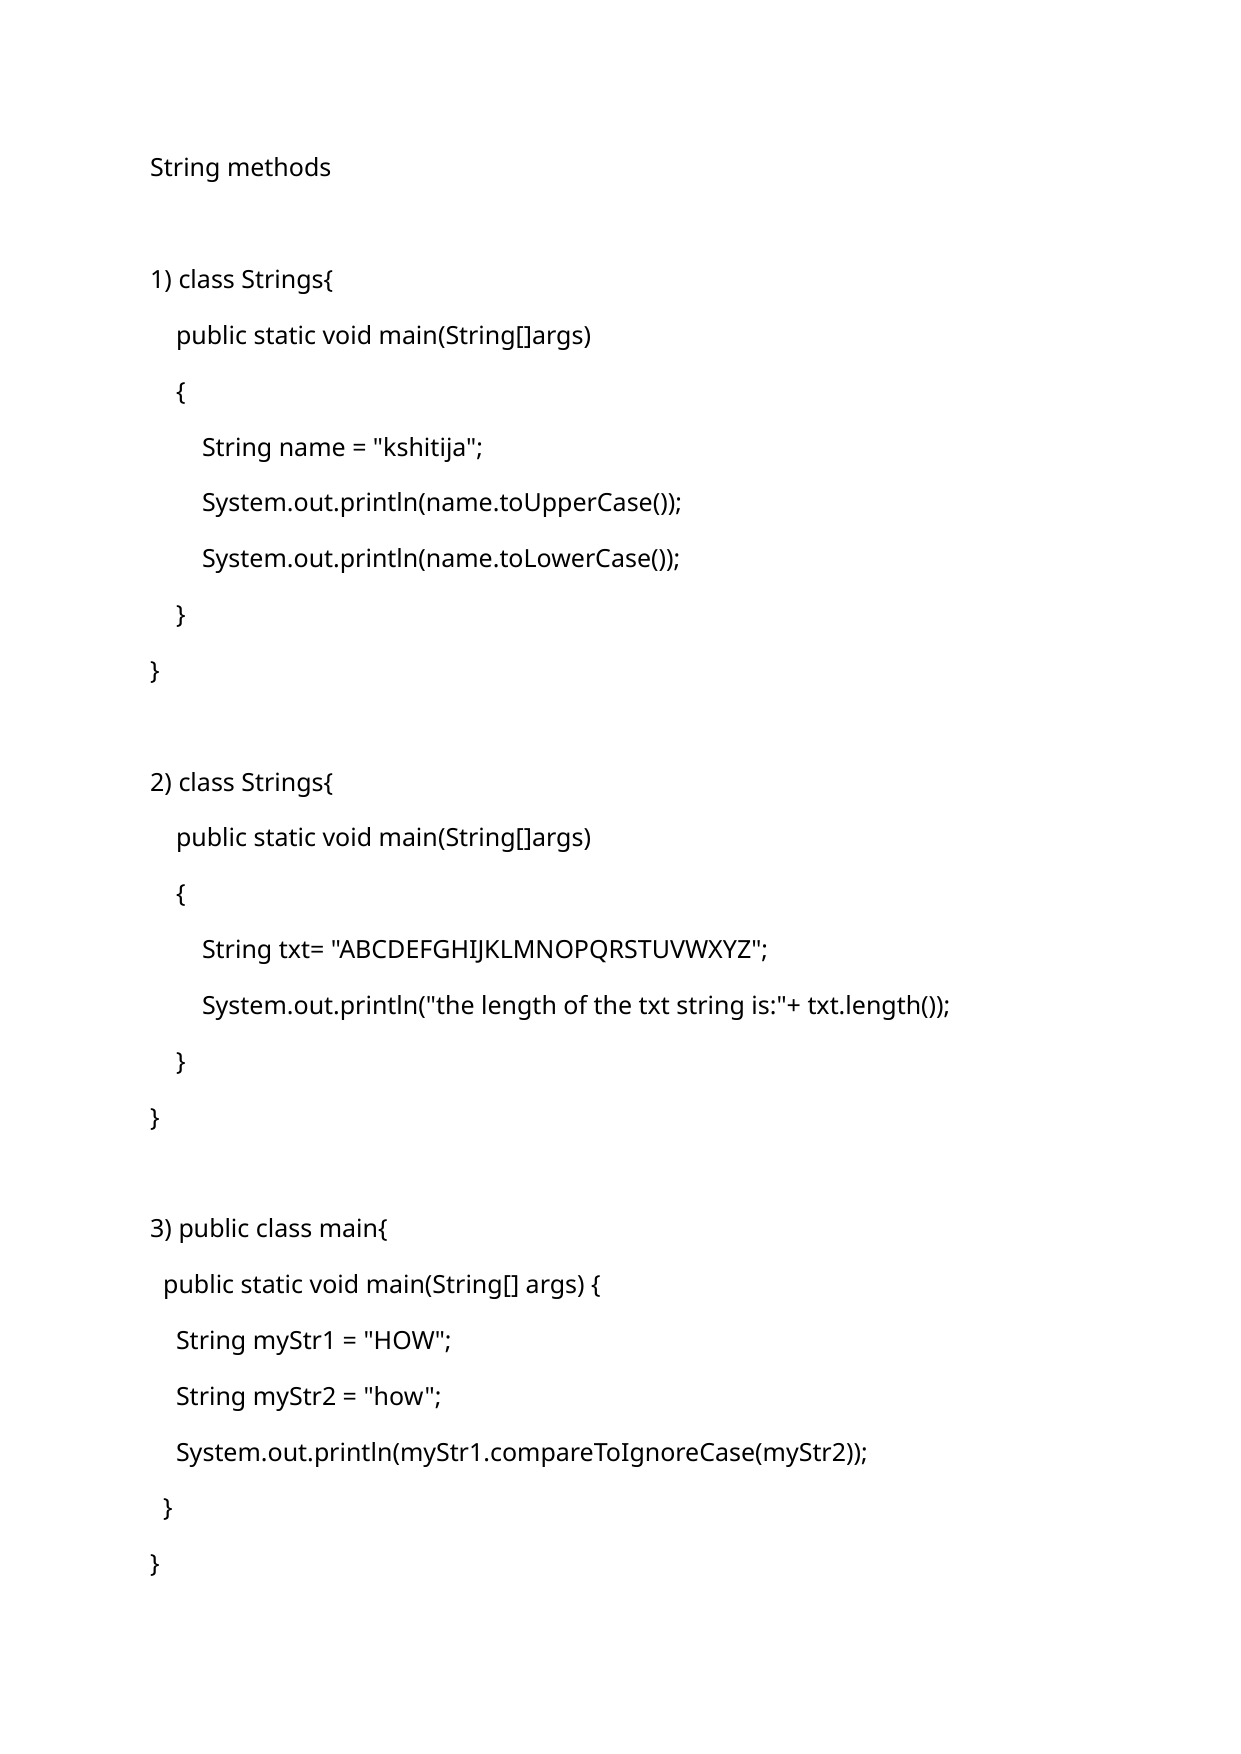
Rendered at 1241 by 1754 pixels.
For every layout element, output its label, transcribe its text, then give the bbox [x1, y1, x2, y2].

text { [150, 373, 1090, 407]
text String myStr1 = "HOW"; [150, 1322, 1090, 1357]
text } [150, 1546, 1090, 1580]
text System.out.println(name.toUpperCase()); [150, 485, 1090, 519]
text System.out.println("the length of the txt string is:"+ txt.length()); [150, 987, 1090, 1022]
text String txt= "ABCDEFGHIJKLMNOPQRSTUVWXYZ"; [150, 932, 1090, 966]
text System.out.println(name.toLowerCase()); [150, 541, 1090, 575]
text String methods [150, 150, 1090, 184]
text 2) class Strings{ [150, 764, 1090, 798]
text String myStr2 = "how"; [150, 1378, 1090, 1412]
text { [150, 876, 1090, 910]
text 3) public class main{ [150, 1211, 1090, 1245]
text String name = "kshitija"; [150, 429, 1090, 463]
text System.out.println(myStr1.compareToIgnoreCase(myStr2)); [150, 1434, 1090, 1468]
text } [150, 652, 1090, 687]
text public static void main(String[]args) [150, 317, 1090, 352]
text public static void main(String[]args) [150, 820, 1090, 854]
text } [150, 1490, 1090, 1524]
text 1) class Strings{ [150, 262, 1090, 296]
text } [150, 1043, 1090, 1077]
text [150, 1267, 1090, 1301]
text } [150, 597, 1090, 631]
text } [150, 1099, 1090, 1133]
